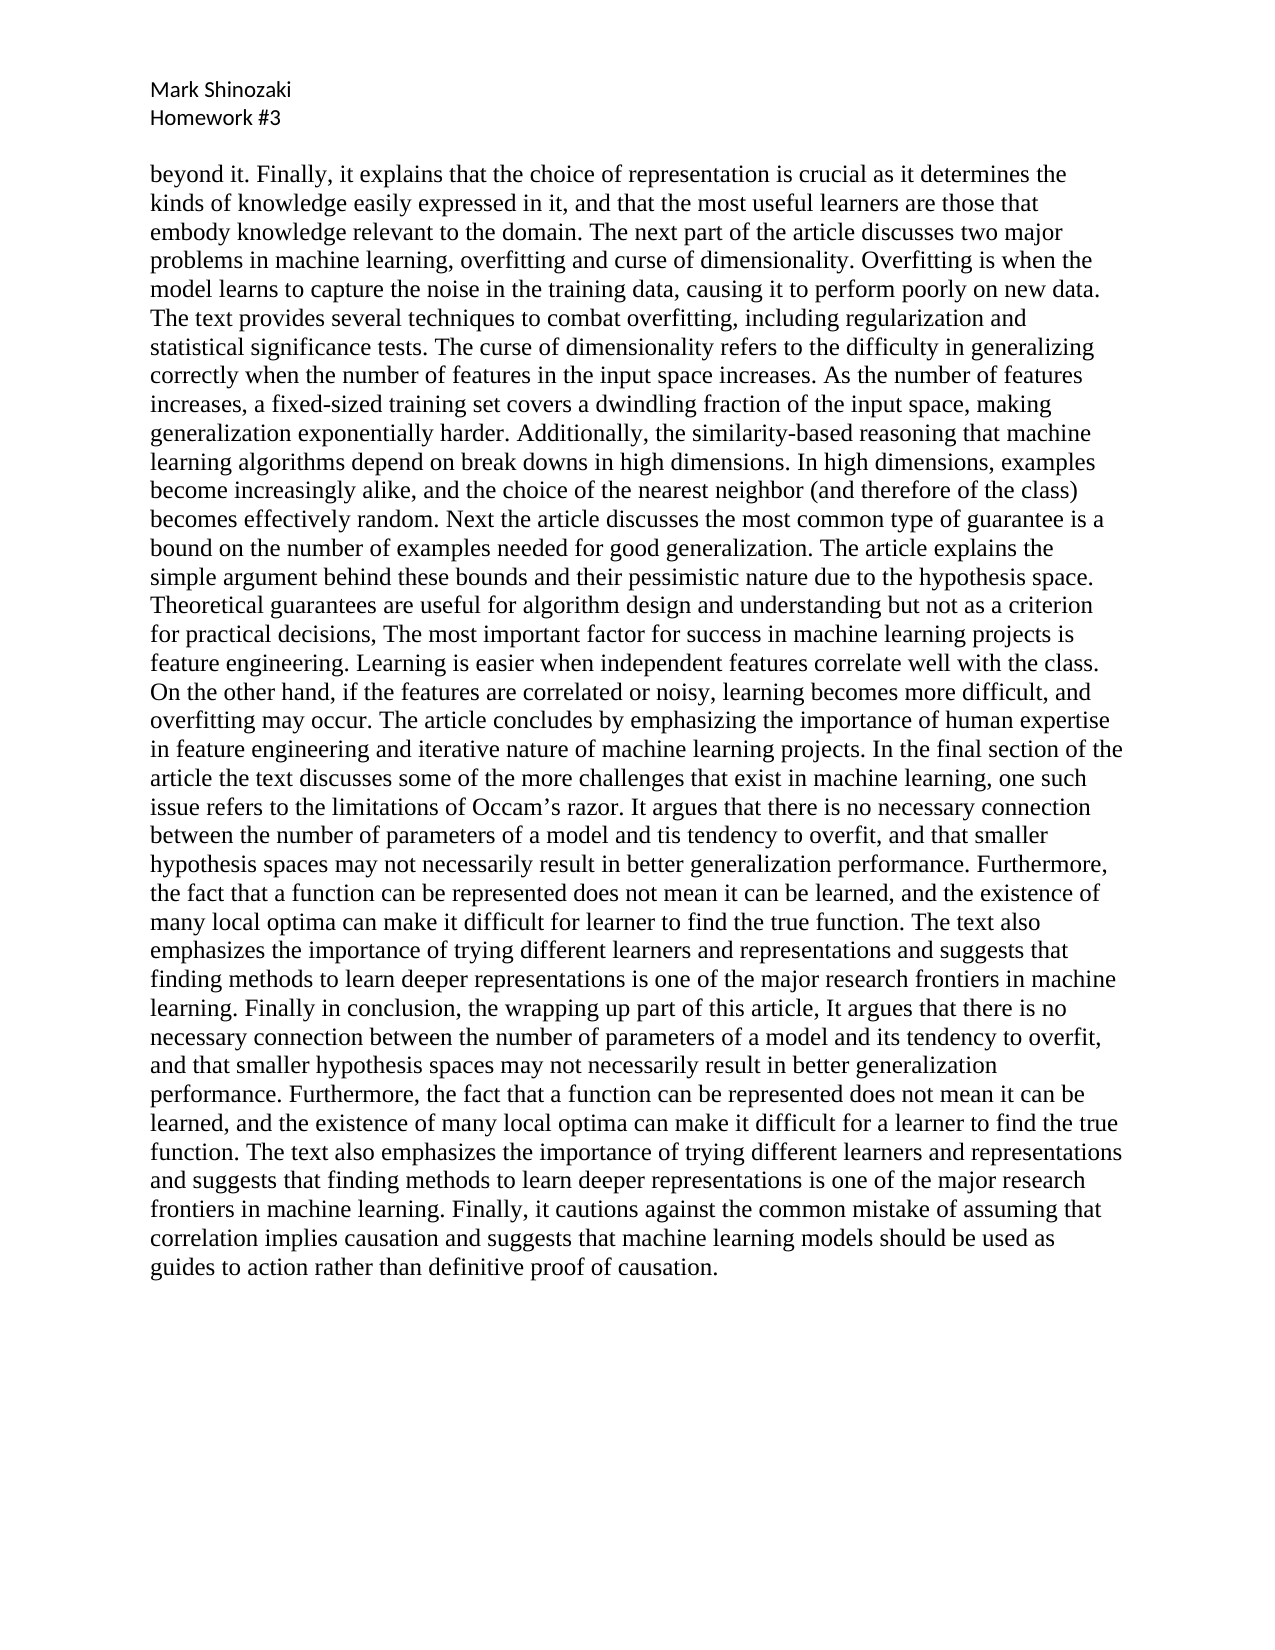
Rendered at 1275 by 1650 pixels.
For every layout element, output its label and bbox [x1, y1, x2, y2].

text [150, 159, 1125, 1280]
